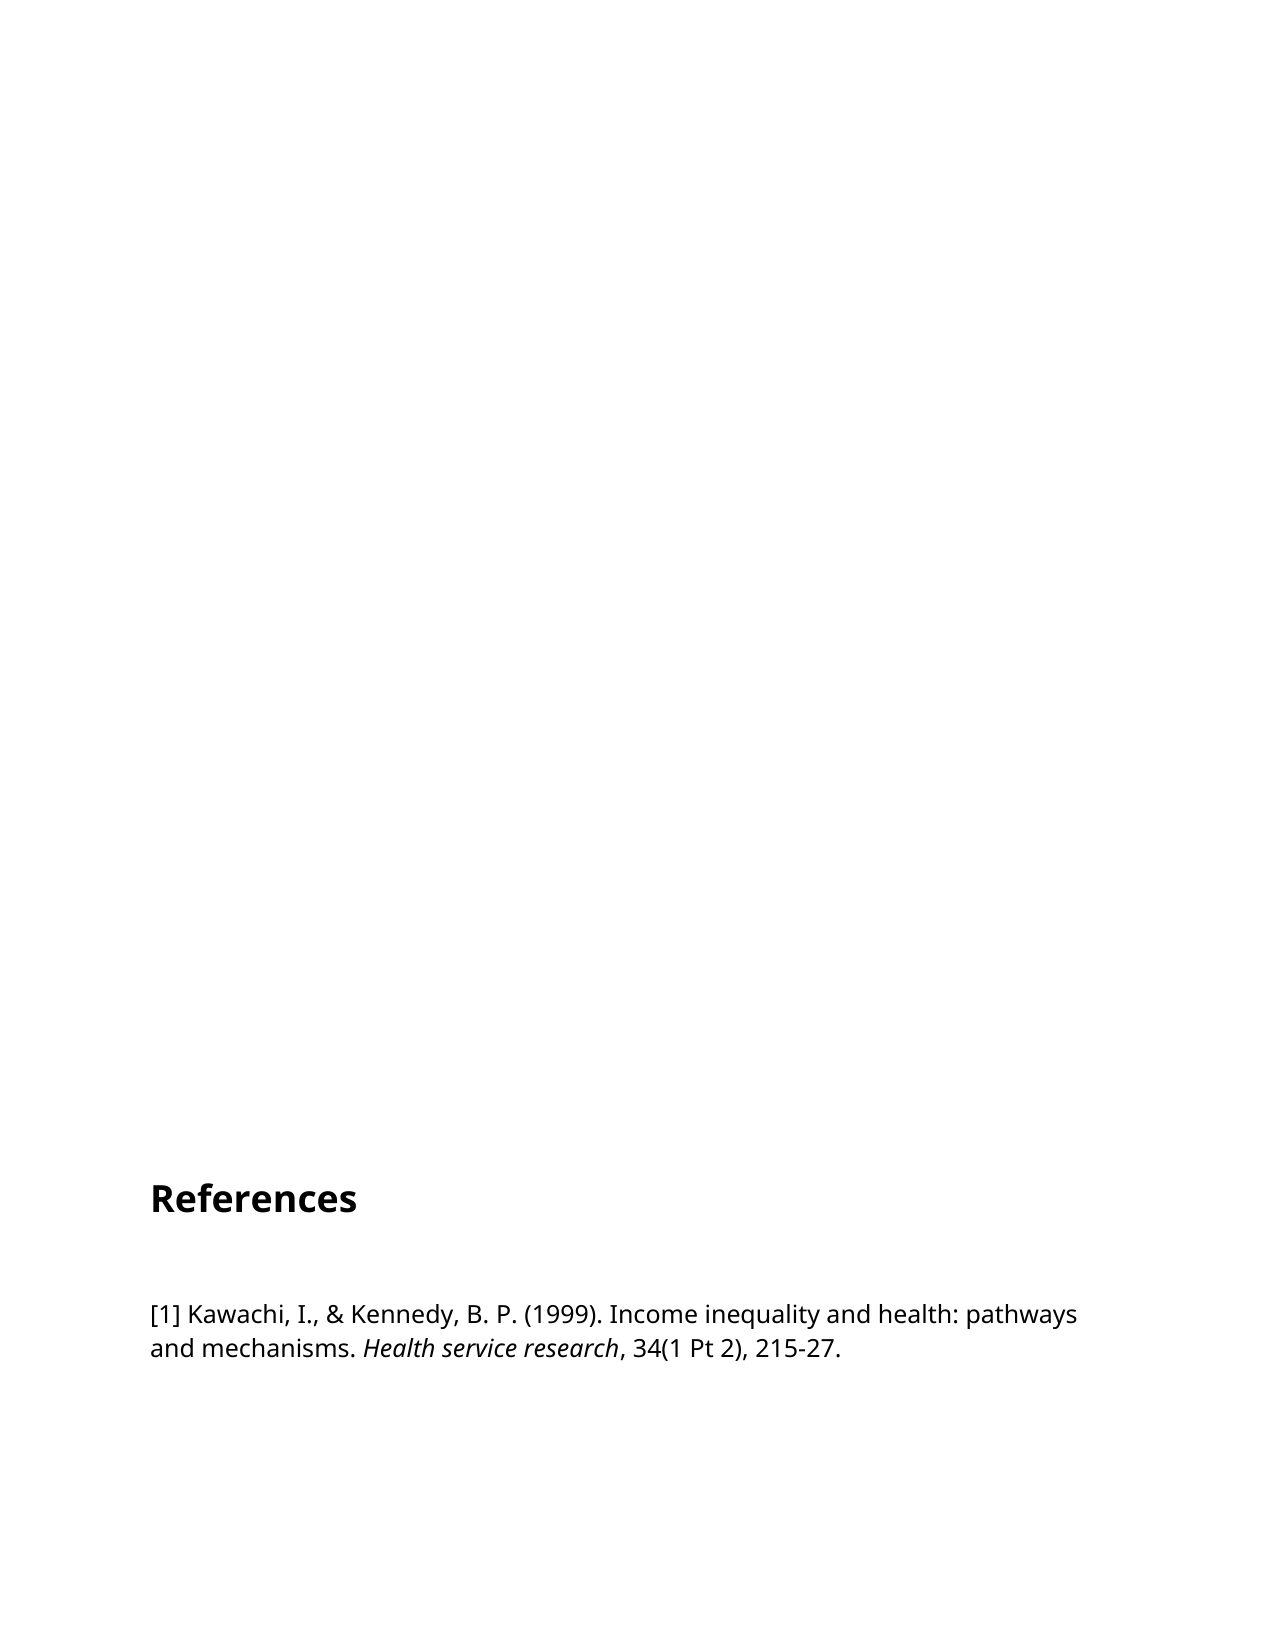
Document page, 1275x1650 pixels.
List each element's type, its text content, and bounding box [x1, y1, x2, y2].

subtitle References [150, 1172, 1125, 1223]
text [1] Kawachi, I., & Kennedy, B. P. (1999). Income inequality and health: pathways and mechanisms. Health service research, 34(1 Pt 2), 215-27. [150, 1297, 1125, 1365]
